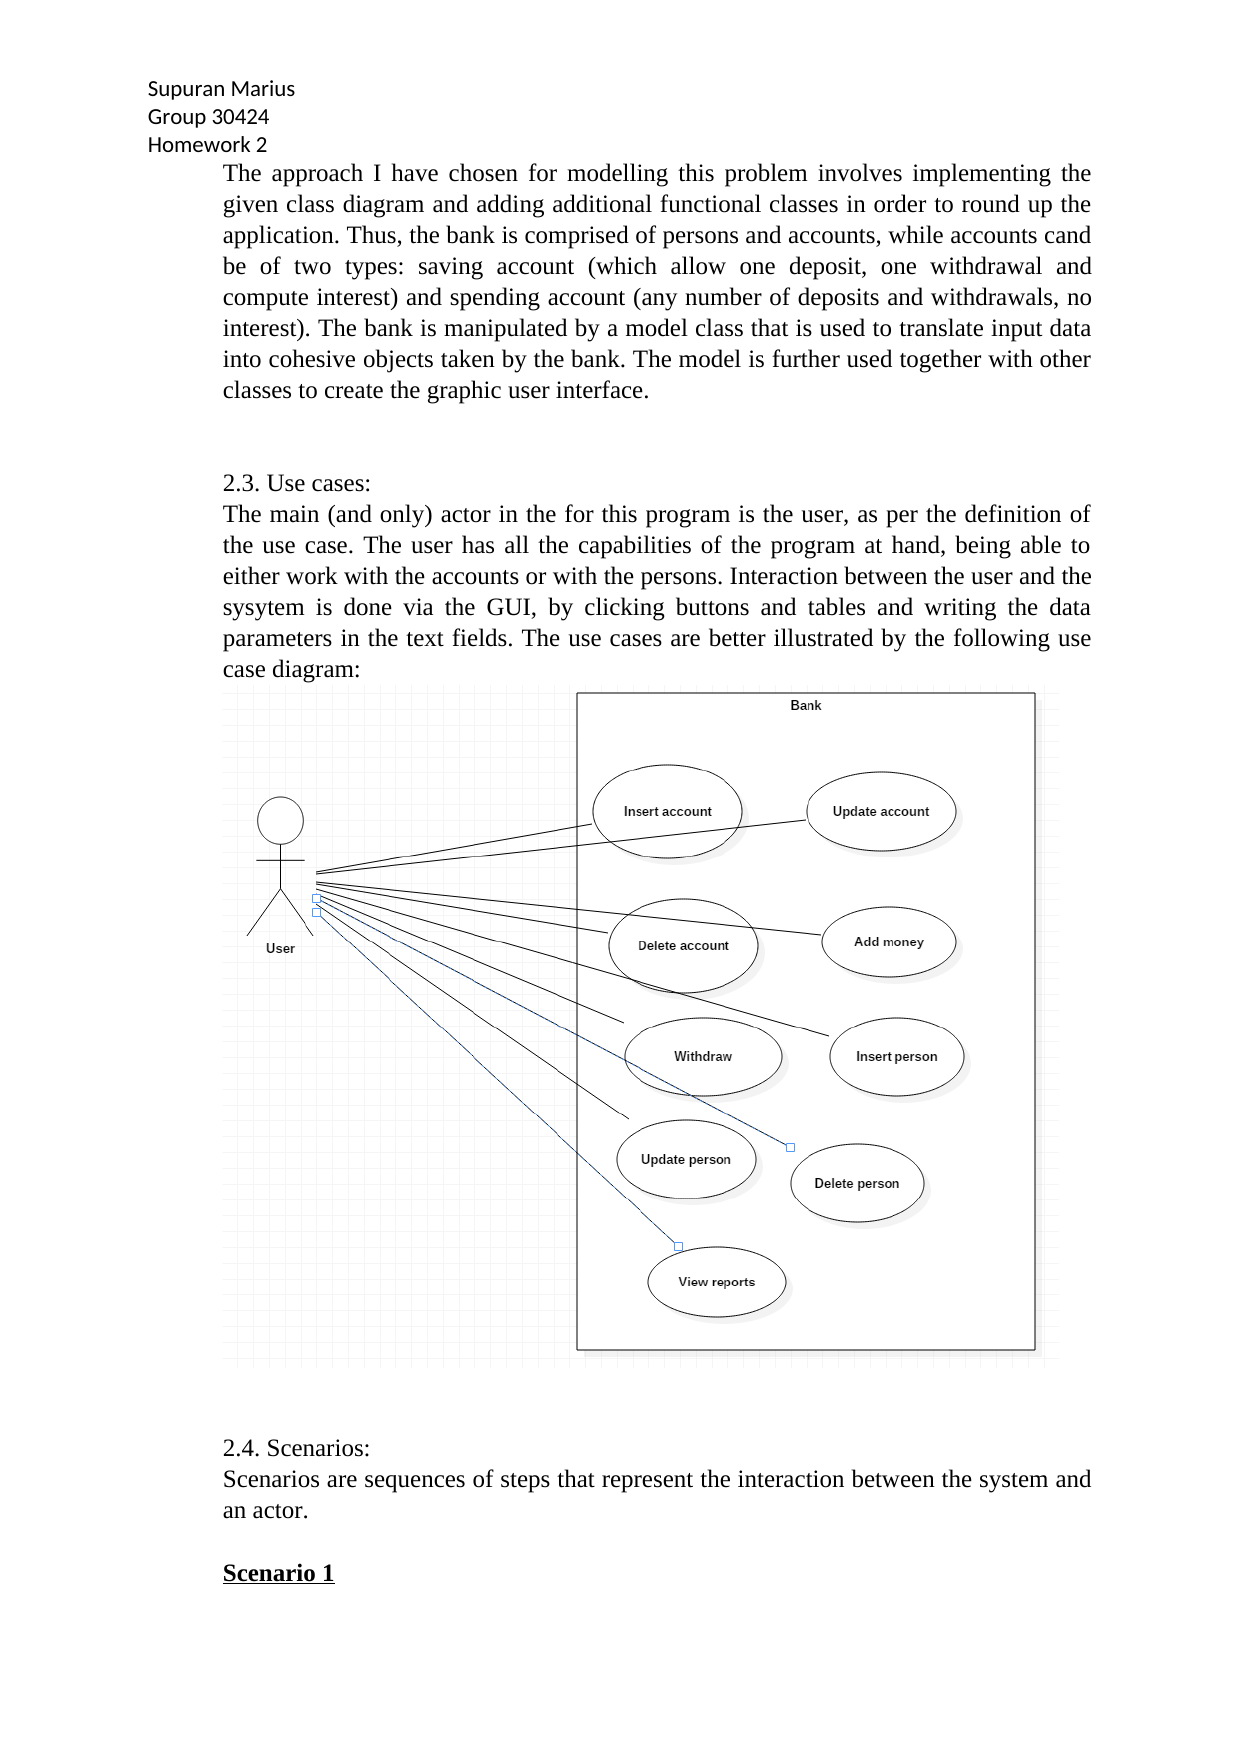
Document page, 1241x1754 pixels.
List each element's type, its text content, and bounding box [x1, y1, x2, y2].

picture [222, 685, 1060, 1370]
list Scenarios are sequences of steps that represent the interaction between the system and an actor. [223, 1464, 1093, 1524]
list The approach I have chosen for modelling this problem involves implementing the given class diagram and adding additional functional classes in order to round up the application. Thus, the bank is comprised of persons and accounts, while accounts cand be of two types: saving account (which allow one deposit, one withdrawal and compute interest) and spending account (any number of deposits and withdrawals, no interest). The bank is manipulated by a model class that is used to translate input data into cohesive objects taken by the bank. The model is further used together with other classes to create the graphic user interface. [223, 158, 1093, 404]
list The main (and only) actor in the for this program is the user, as per the definition of the use case. The user has all the capabilities of the program at hand, being able to either work with the accounts or with the persons. Interaction between the user and the sysytem is done via the GUI, by clicking buttons and tables and writing the data parameters in the text fields. The use cases are better illustrated by the following use case diagram: [223, 499, 1093, 683]
list 2.4. Scenarios: [223, 1433, 1093, 1462]
list 2.3. Use cases: [223, 468, 1093, 497]
list Scenario 1 [223, 1558, 1093, 1586]
